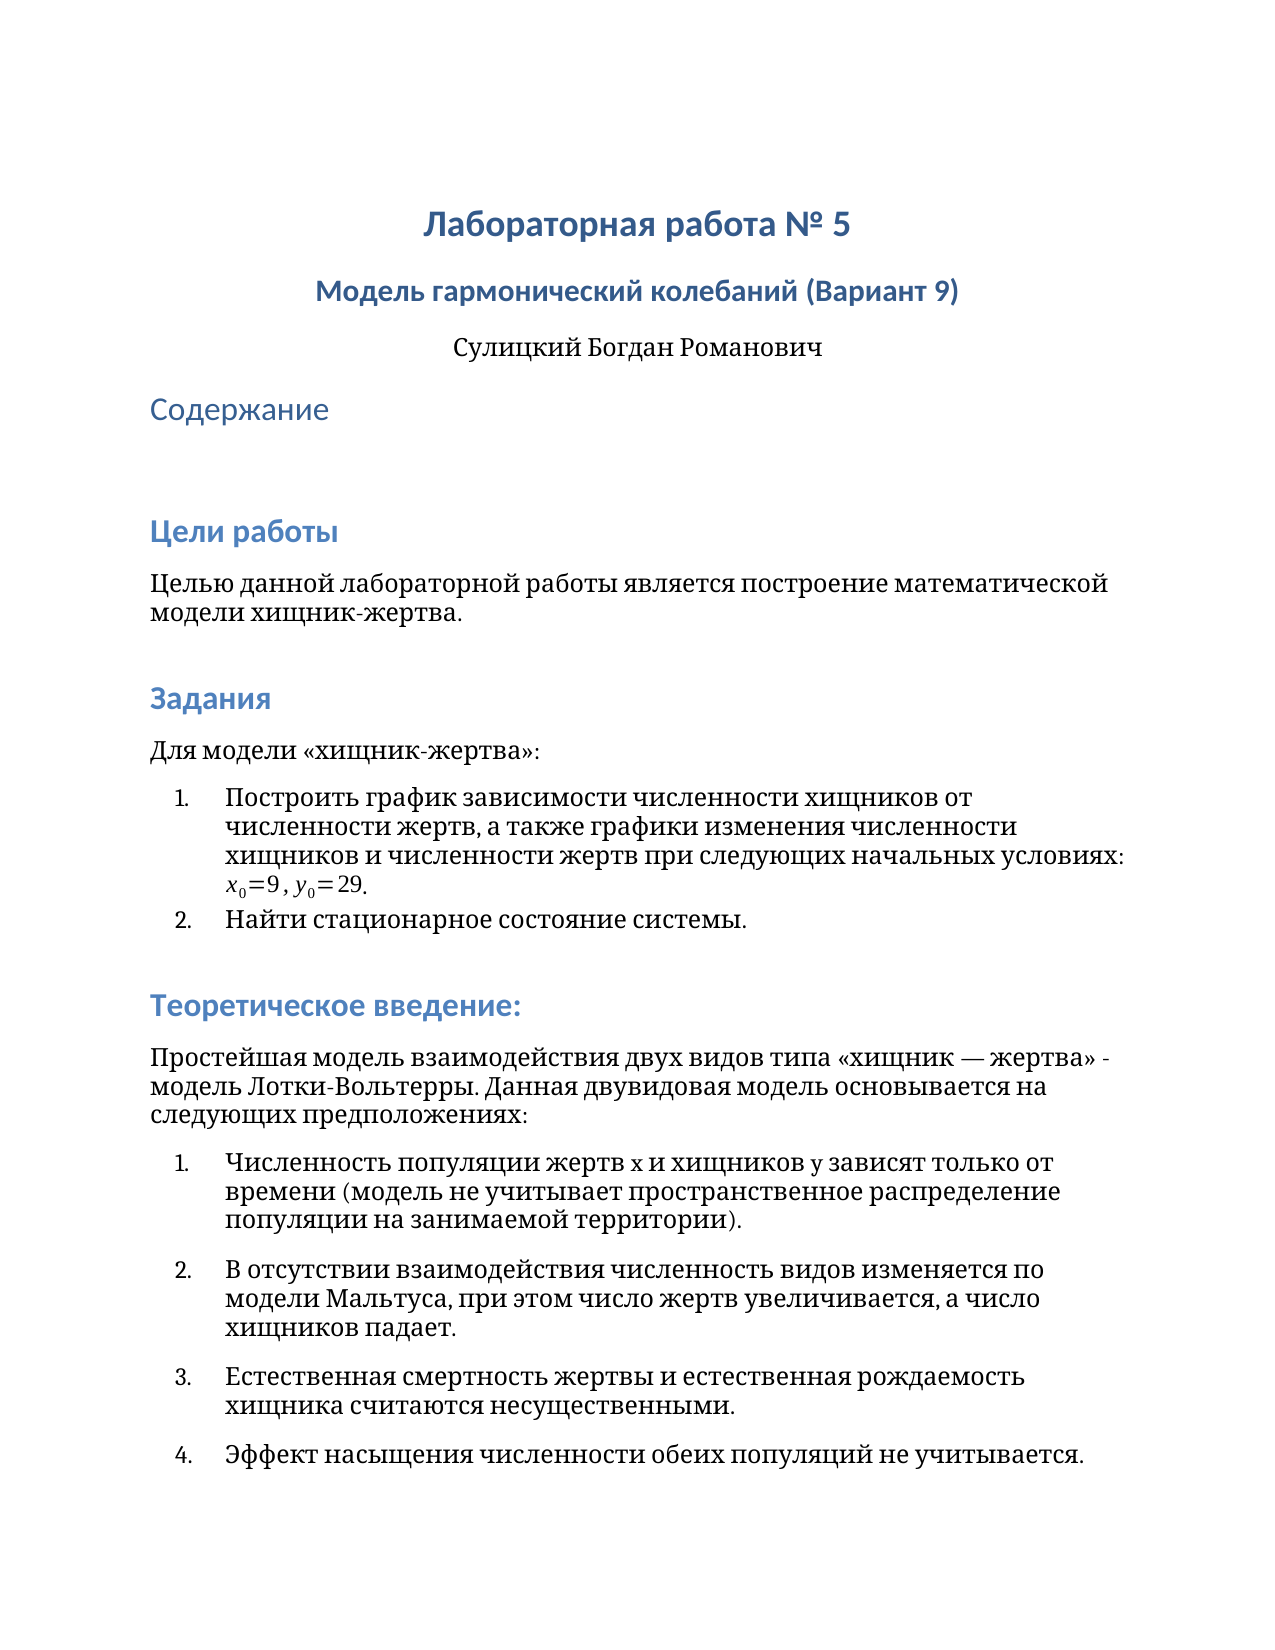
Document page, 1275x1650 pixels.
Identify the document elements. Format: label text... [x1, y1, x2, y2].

subtitle Задания [150, 677, 1125, 718]
text Сулицкий Богдан Романович [150, 334, 1125, 363]
text Целью данной лабораторной работы является построение математической модели хищник-жертва. [150, 570, 1125, 627]
text Для модели «хищник-жертва»: [150, 737, 1125, 766]
subtitle Цели работы [150, 510, 1125, 551]
subtitle Теоретическое введение: [150, 984, 1125, 1025]
list Численность популяции жертв x и хищников y зависят только от времени (модель не учитывает пространственное распределение популяции на занимаемой территории). [175, 1149, 1125, 1235]
list Эффект насыщения численности обеих популяций не учитывается. [175, 1441, 1125, 1470]
title Лабораторная работа № 5 [150, 200, 1125, 246]
list В отсутствии взаимодействия численность видов изменяется по модели Мальтуса, при этом число жертв увеличивается, а число хищников падает. [175, 1256, 1125, 1342]
list Построить график зависимости численности хищников от численности жертв, а также графики изменения численности хищников и численности жертв при следующих начальных условиях: . [175, 784, 1125, 902]
text Простейшая модель взаимодействия двух видов типа «хищник — жертва» - модель Лотки-Вольтерры. Данная двувидовая модель основывается на следующих предположениях: [150, 1044, 1125, 1130]
list Найти стационарное состояние системы. [175, 906, 1125, 934]
list Естественная смертность жертвы и естественная рождаемость хищника считаются несущественными. [175, 1363, 1125, 1421]
subtitle Модель гармонический колебаний (Вариант 9) [150, 271, 1125, 309]
